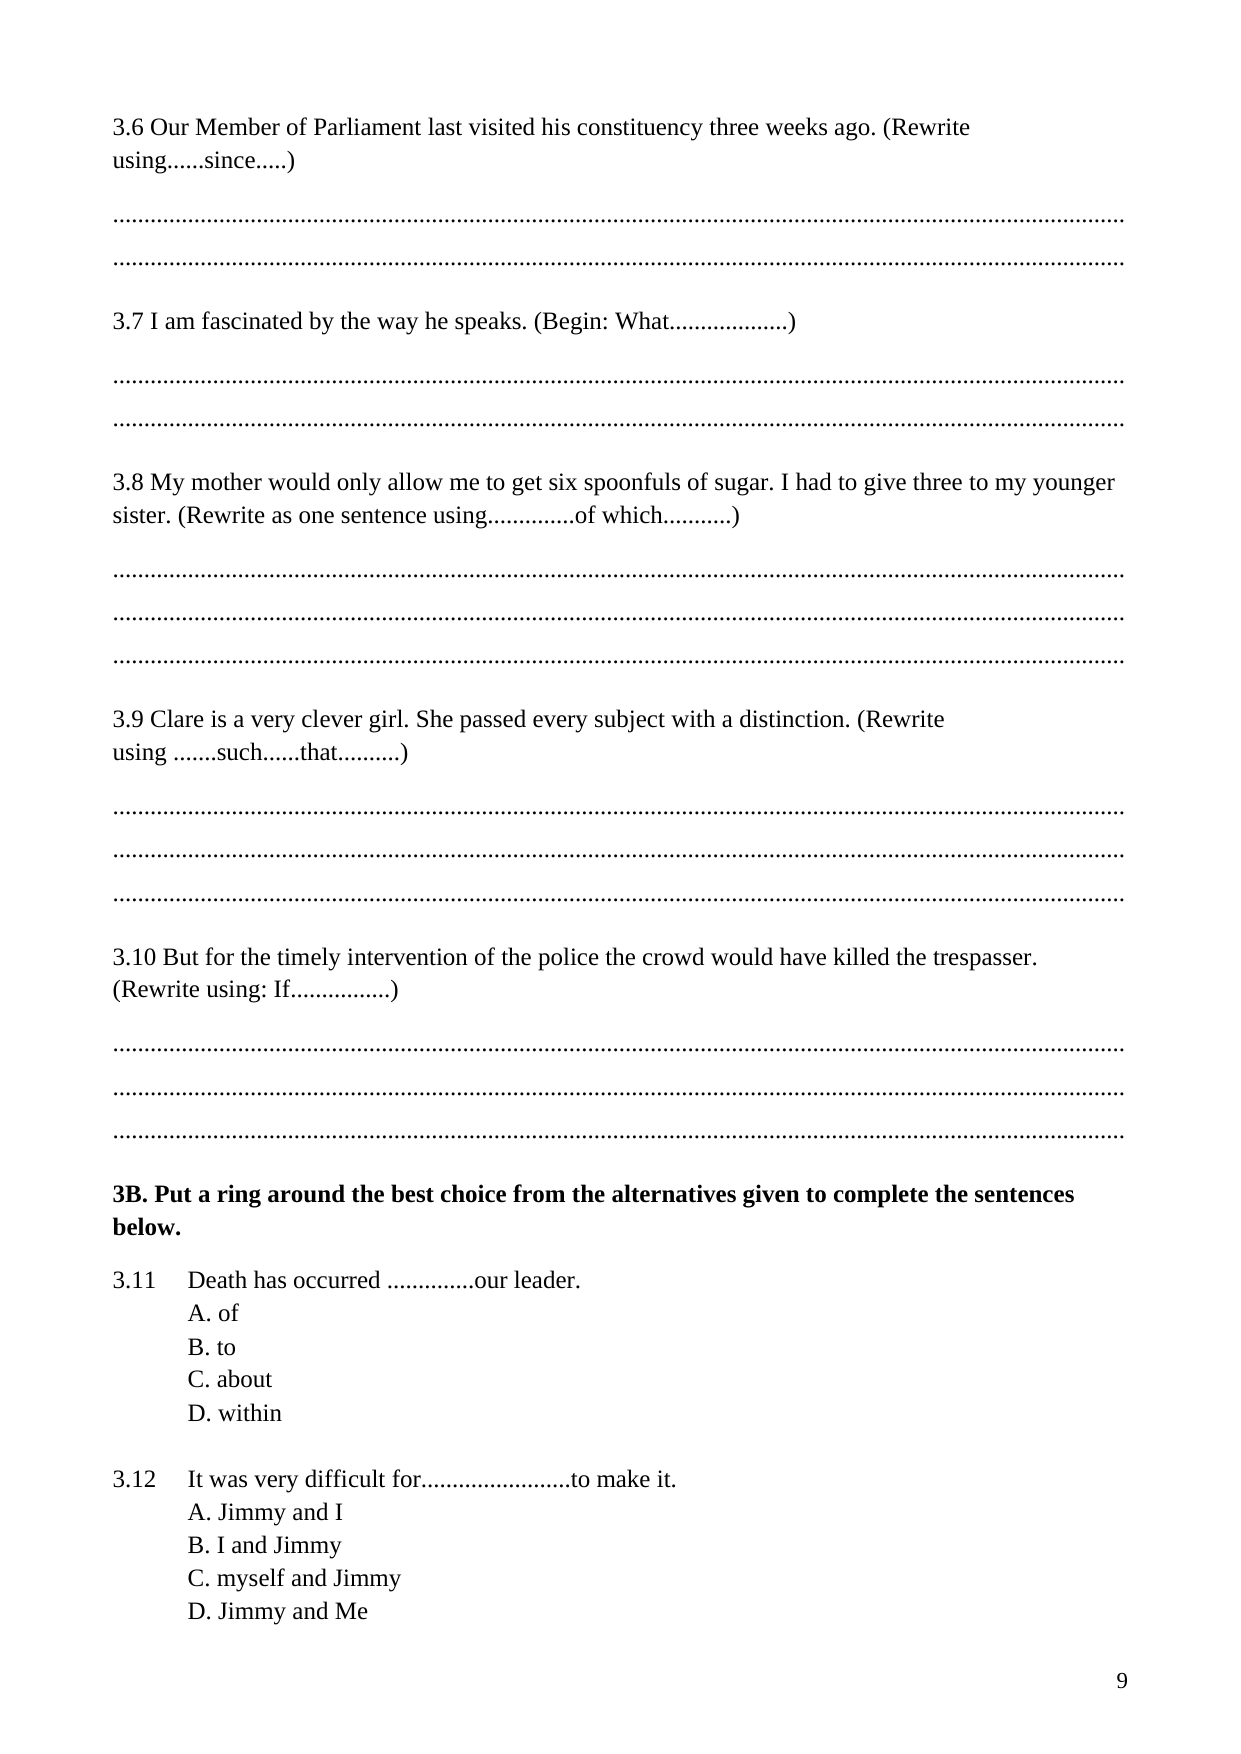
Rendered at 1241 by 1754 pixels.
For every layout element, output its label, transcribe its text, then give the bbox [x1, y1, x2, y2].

text B. to [187, 1332, 1128, 1360]
text D. within [187, 1398, 1128, 1426]
text ...................................................................................................................................................................................................................................................................................................................................................................................................................................................................................................... [112, 1028, 1128, 1143]
text 3.9 Clare is a very clever girl. She passed every subject with a distinction. (Rewrite using .......such......that..........) [112, 704, 1128, 766]
text B. I and Jimmy [187, 1530, 1128, 1558]
text ...................................................................................................................................................................................................................................................................................................................................................................................................................................................................................................... [112, 791, 1128, 906]
text 3.11 Death has occurred ..............our leader. [112, 1266, 1128, 1294]
text D. Jimmy and Me [187, 1596, 1128, 1624]
text 3.6 Our Member of Parliament last visited his constituency three weeks ago. (Rewrite using......since.....) [112, 112, 1128, 174]
text A. of [187, 1298, 1128, 1327]
text C. myself and Jimmy [187, 1563, 1128, 1591]
text 3B. Put a ring around the best choice from the alternatives given to complete the sentences below. [112, 1179, 1128, 1240]
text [112, 199, 1128, 271]
text 3.12 It was very difficult for........................to make it. [112, 1464, 1128, 1492]
text ...................................................................................................................................................................................................................................................................................................................................................................................................................................................................................................... [112, 554, 1128, 669]
text 3.8 My mother would only allow me to get six spoonfuls of sugar. I had to give three to my younger sister. (Rewrite as one sentence using..............of which...........) [112, 467, 1128, 529]
text 3.7 I am fascinated by the way he speaks. (Begin: What...................) [112, 306, 1128, 335]
text A. Jimmy and I [187, 1497, 1128, 1525]
text C. about [187, 1364, 1128, 1393]
text 3.10 But for the timely intervention of the police the crowd would have killed the trespasser. (Rewrite using: If................) [112, 942, 1128, 1003]
